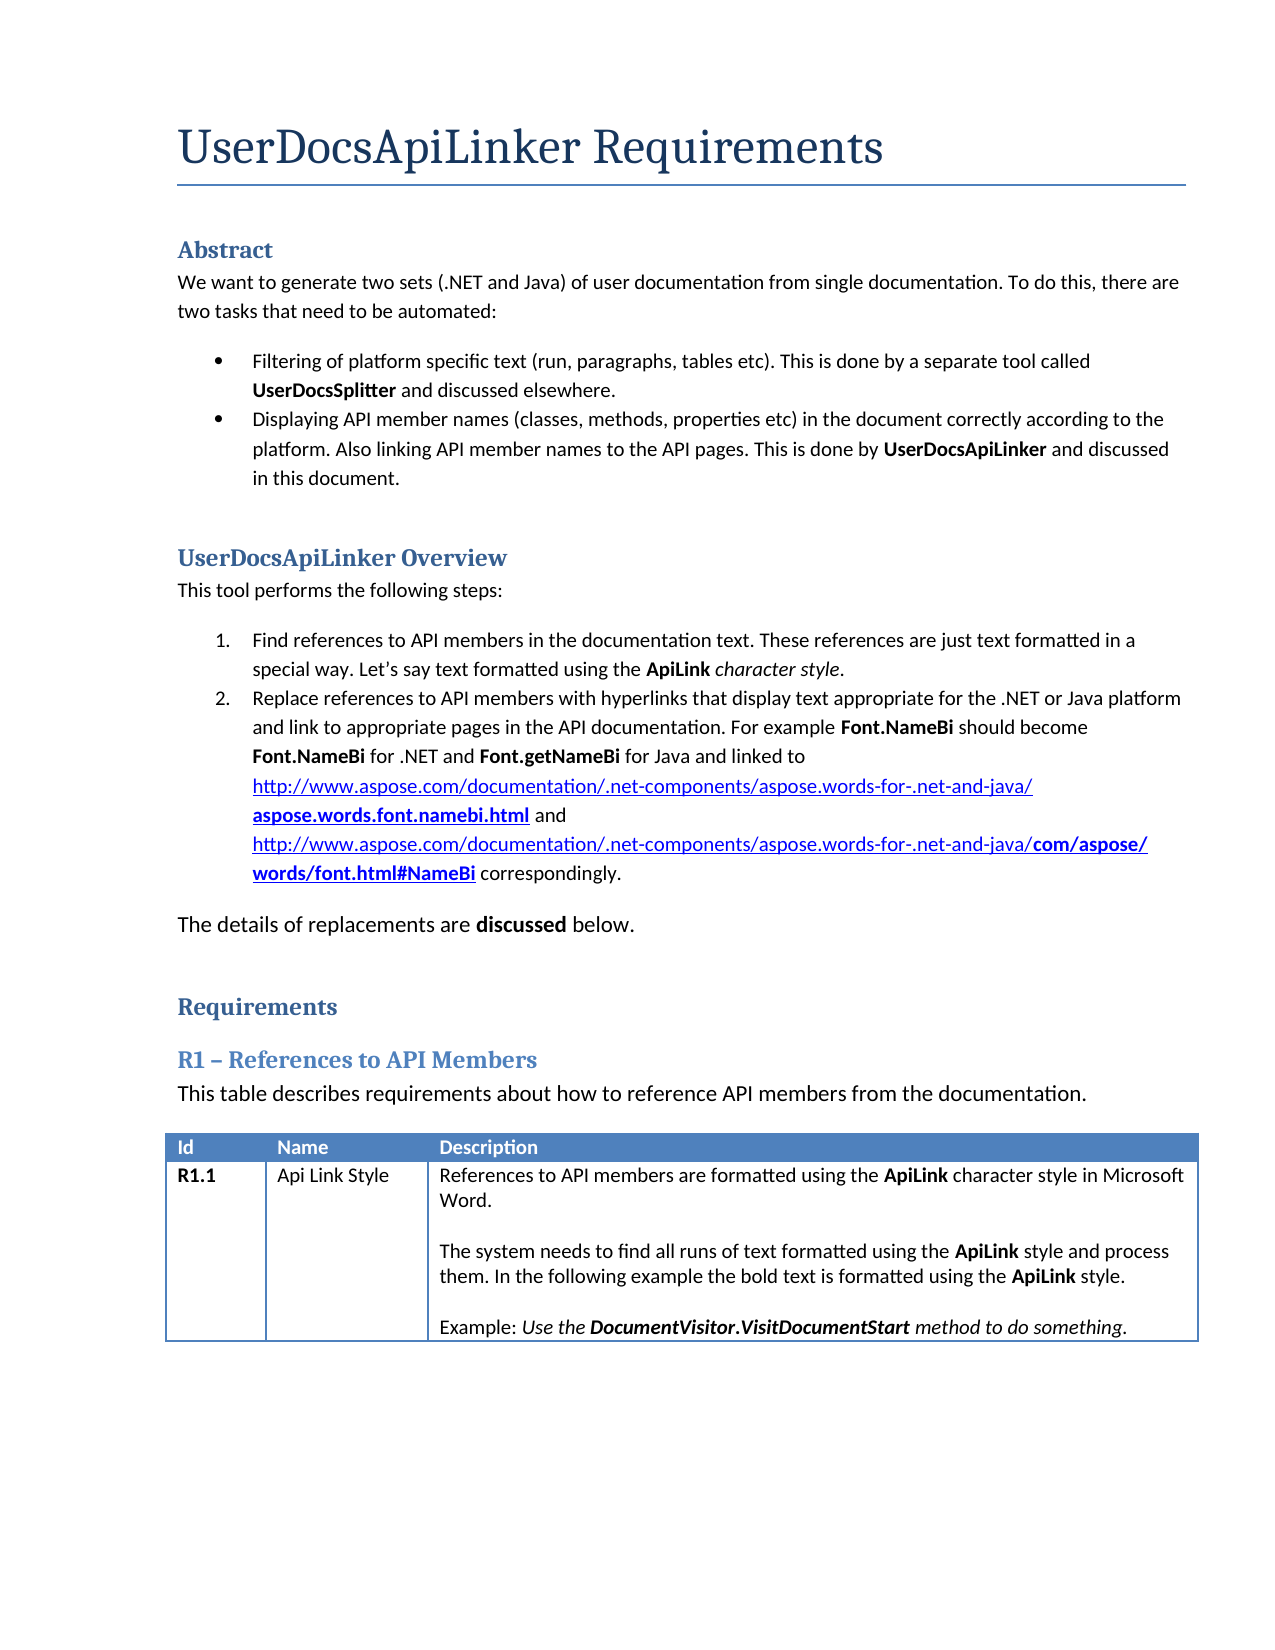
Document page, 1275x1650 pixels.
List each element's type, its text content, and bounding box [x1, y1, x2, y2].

text This table describes requirements about how to reference API members from the documentation. [177, 1079, 1186, 1107]
title UserDocsApiLinker Requirements [177, 118, 1186, 184]
table_header Id [167, 1135, 266, 1160]
text We want to generate two sets (.NET and Java) of user documentation from single documentation. To do this, there are two tasks that need to be automated: [177, 269, 1186, 324]
text The details of replacements are discussed below. [177, 910, 1186, 938]
subtitle Requirements [177, 993, 1186, 1021]
table_cell References to API members are formatted using the ApiLink character style in Microsoft Word. The system needs to find all runs of text formatted using the ApiLink style and process them. In the following example the bold text is formatted using the ApiLink style. Example: Use the DocumentVisitor.VisitDocumentStart method to do something. [429, 1162, 1197, 1340]
table_header Name [266, 1135, 428, 1160]
list Replace references to API members with hyperlinks that display text appropriate for the .NET or Java platform and link to appropriate pages in the API documentation. For example Font.NameBi should become Font.NameBi for .NET and Font.getNameBi for Java and linked to http://www.aspose.com/documentation/.net-components/aspose.words-for-.net-and-java/aspose.words.font.namebi.html and http://www.aspose.com/documentation/.net-components/aspose.words-for-.net-and-java/com/aspose/words/font.html#NameBi correspondingly. [215, 685, 1186, 886]
list Filtering of platform specific text (run, paragraphs, tables etc). This is done by a separate tool called UserDocsSplitter and discussed elsewhere. [215, 348, 1186, 403]
subtitle UserDocsApiLinker Overview [177, 544, 1186, 573]
subtitle R1 – References to API Members [177, 1046, 1186, 1075]
table_cell Api Link Style [267, 1162, 427, 1340]
text This tool performs the following steps: [177, 577, 1186, 602]
subtitle Abstract [177, 236, 1186, 265]
list Find references to API members in the documentation text. These references are just text formatted in a special way. Let’s say text formatted using the ApiLink character style. [215, 627, 1186, 682]
table_cell R1.1 [167, 1162, 265, 1340]
table_header Description [428, 1135, 1197, 1160]
list Displaying API member names (classes, methods, properties etc) in the document correctly according to the platform. Also linking API member names to the API pages. This is done by UserDocsApiLinker and discussed in this document. [215, 407, 1186, 490]
